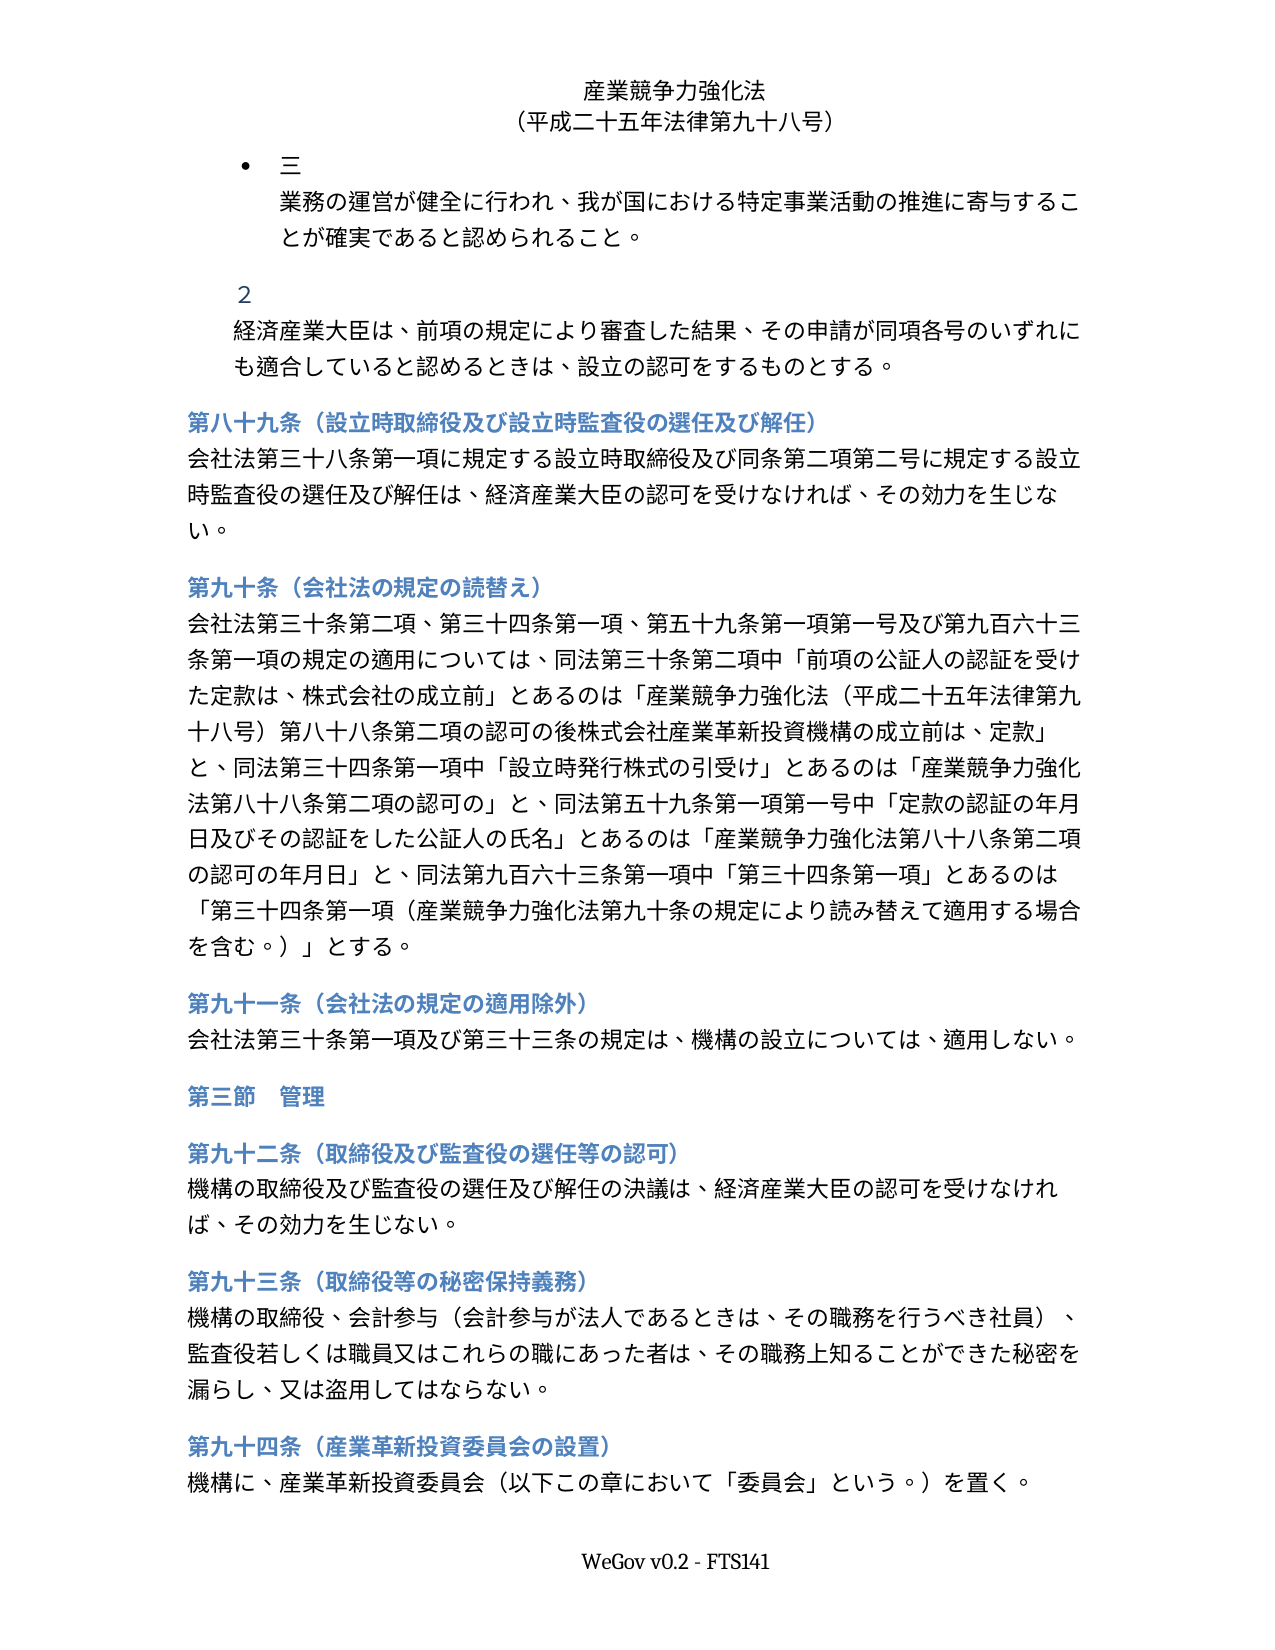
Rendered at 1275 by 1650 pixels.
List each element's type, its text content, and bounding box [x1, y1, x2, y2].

subtitle 第九十一条（会社法の規定の適用除外） [187, 988, 1087, 1019]
text 機構の取締役、会計参与（会計参与が法人であるときは、その職務を行うべき社員）、監査役若しくは職員又はこれらの職にあった者は、その職務上知ることができた秘密を漏らし、又は盗用してはならない。 [187, 1302, 1087, 1405]
text 経済産業大臣は、前項の規定により審査した結果、その申請が同項各号のいずれにも適合していると認めるときは、設立の認可をするものとする。 [233, 314, 1087, 382]
list 三 業務の運営が健全に行われ、我が国における特定事業活動の推進に寄与することが確実であると認められること。 [242, 150, 1087, 253]
subtitle 第九十二条（取締役及び監査役の選任等の認可） [187, 1137, 1087, 1169]
text 機構の取締役及び監査役の選任及び解任の決議は、経済産業大臣の認可を受けなければ、その効力を生じない。 [187, 1173, 1087, 1241]
subtitle 第九十四条（産業革新投資委員会の設置） [187, 1431, 1087, 1462]
text 会社法第三十条第一項及び第三十三条の規定は、機構の設立については、適用しない。 [187, 1024, 1087, 1055]
subtitle ２ [233, 279, 1087, 310]
text 機構に、産業革新投資委員会（以下この章において「委員会」という。）を置く。 [187, 1467, 1087, 1498]
subtitle 第三節 管理 [187, 1081, 1087, 1112]
subtitle 第九十三条（取締役等の秘密保持義務） [187, 1266, 1087, 1297]
subtitle 第八十九条（設立時取締役及び設立時監査役の選任及び解任） [187, 407, 1087, 438]
subtitle 第九十条（会社法の規定の読替え） [187, 572, 1087, 603]
text 会社法第三十八条第一項に規定する設立時取締役及び同条第二項第二号に規定する設立時監査役の選任及び解任は、経済産業大臣の認可を受けなければ、その効力を生じない。 [187, 443, 1087, 546]
text 会社法第三十条第二項、第三十四条第一項、第五十九条第一項第一号及び第九百六十三条第一項の規定の適用については、同法第三十条第二項中「前項の公証人の認証を受けた定款は、株式会社の成立前」とあるのは「産業競争力強化法（平成二十五年法律第九十八号）第八十八条第二項の認可の後株式会社産業革新投資機構の成立前は、定款」と、同法第三十四条第一項中「設立時発行株式の引受け」とあるのは「産業競争力強化法第八十八条第二項の認可の」と、同法第五十九条第一項第一号中「定款の認証の年月日及びその認証をした公証人の氏名」とあるのは「産業競争力強化法第八十八条第二項の認可の年月日」と、同法第九百六十三条第一項中「第三十四条第一項」とあるのは「第三十四条第一項（産業競争力強化法第九十条の規定により読み替えて適用する場合を含む。）」とする。 [187, 608, 1087, 962]
